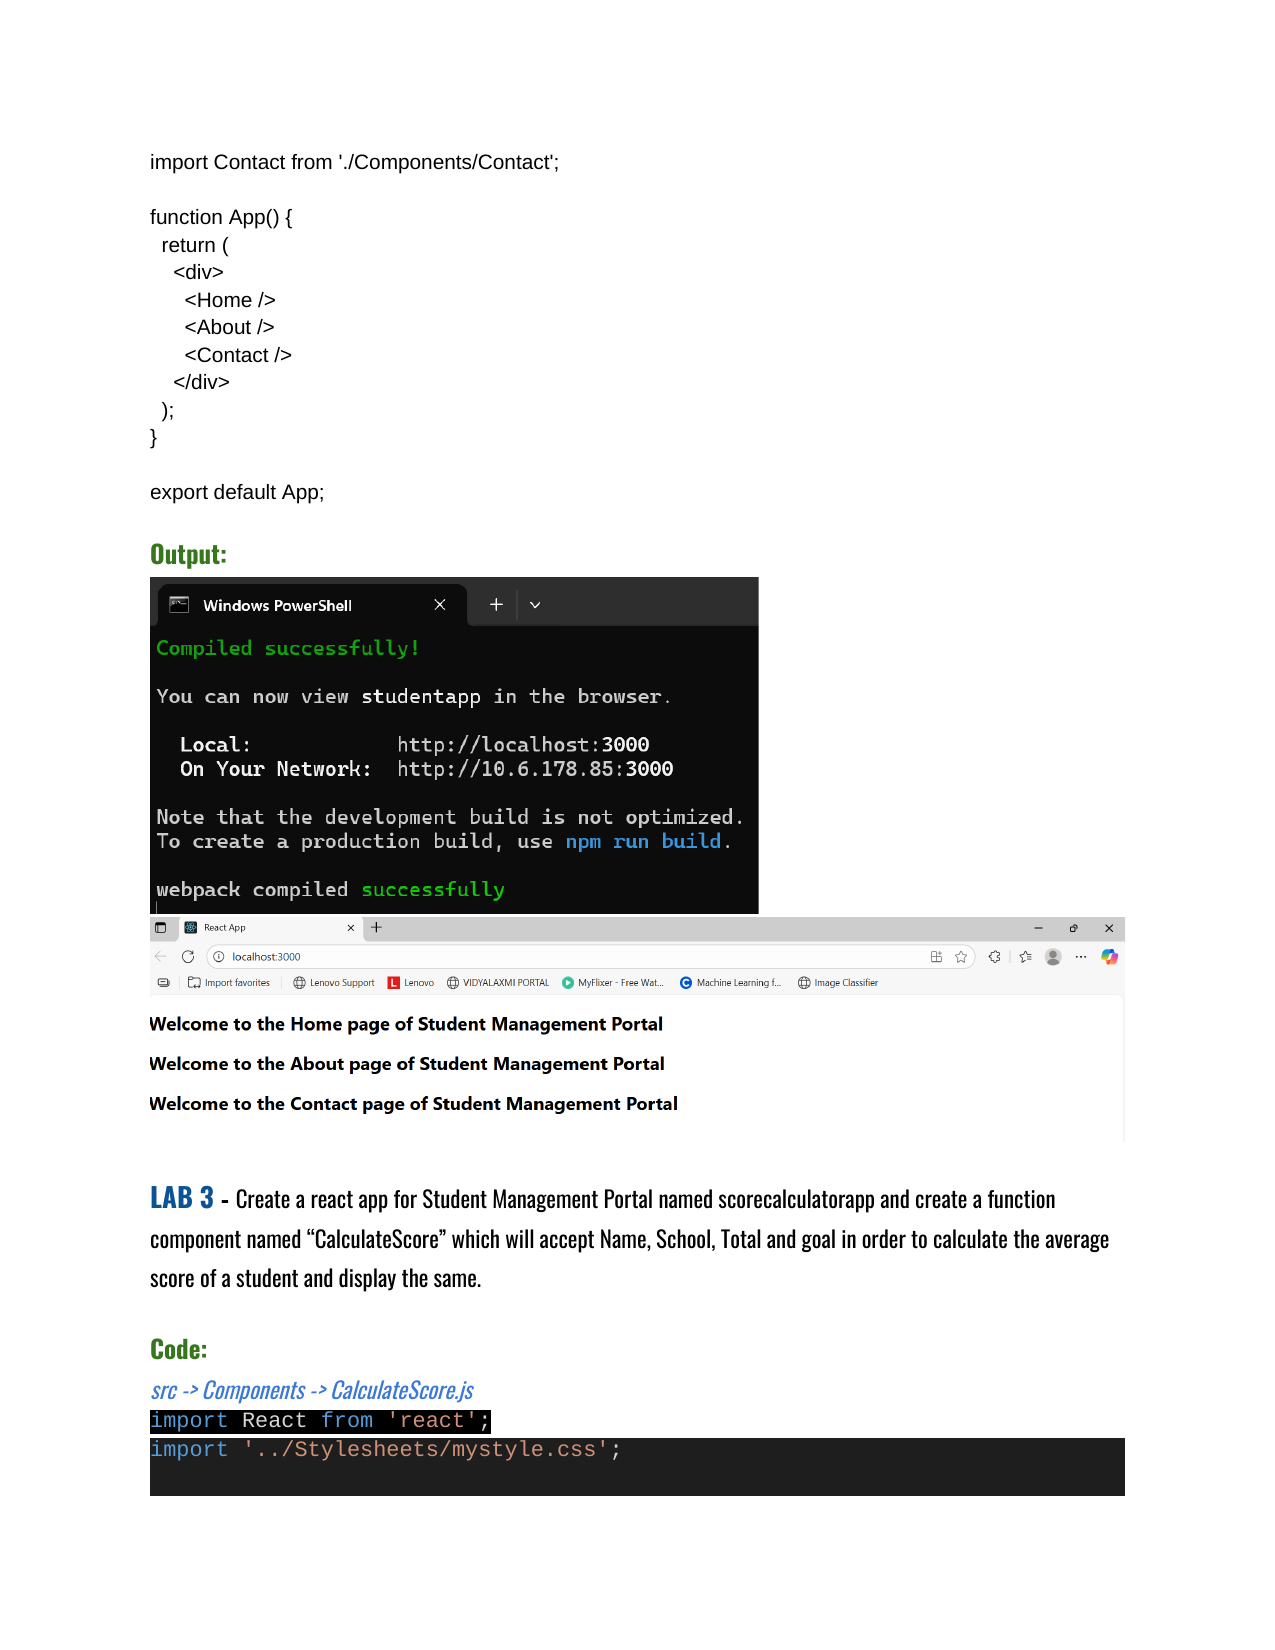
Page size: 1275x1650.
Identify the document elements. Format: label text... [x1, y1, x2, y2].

text <Contact /> [150, 342, 1125, 366]
text ); [150, 397, 1125, 421]
text export default App; [150, 480, 1125, 504]
text Output: [150, 535, 1125, 572]
text function App() { [150, 205, 1125, 229]
text Code: [150, 1329, 1125, 1366]
text <Home /> [150, 287, 1125, 311]
picture [150, 917, 1125, 1142]
text } [150, 425, 1125, 449]
text import '../Stylesheets/mystyle.css'; [150, 1438, 1125, 1463]
text return ( [150, 232, 1125, 256]
text LAB 3 - Create a react app for Student Management Portal named scorecalculatorapp and create a function component named “CalculateScore” which will accept Name, School, Total and goal in order to calculate the average score of a student and display the same. [150, 1176, 1125, 1294]
text <div> [150, 260, 1125, 284]
text </div> [150, 370, 1125, 394]
text import Contact from './Components/Contact'; [150, 150, 1125, 174]
text <About /> [150, 315, 1125, 339]
picture [150, 577, 759, 914]
text src -> Components -> CalculateScore.js import React from 'react'; [150, 1372, 1125, 1434]
